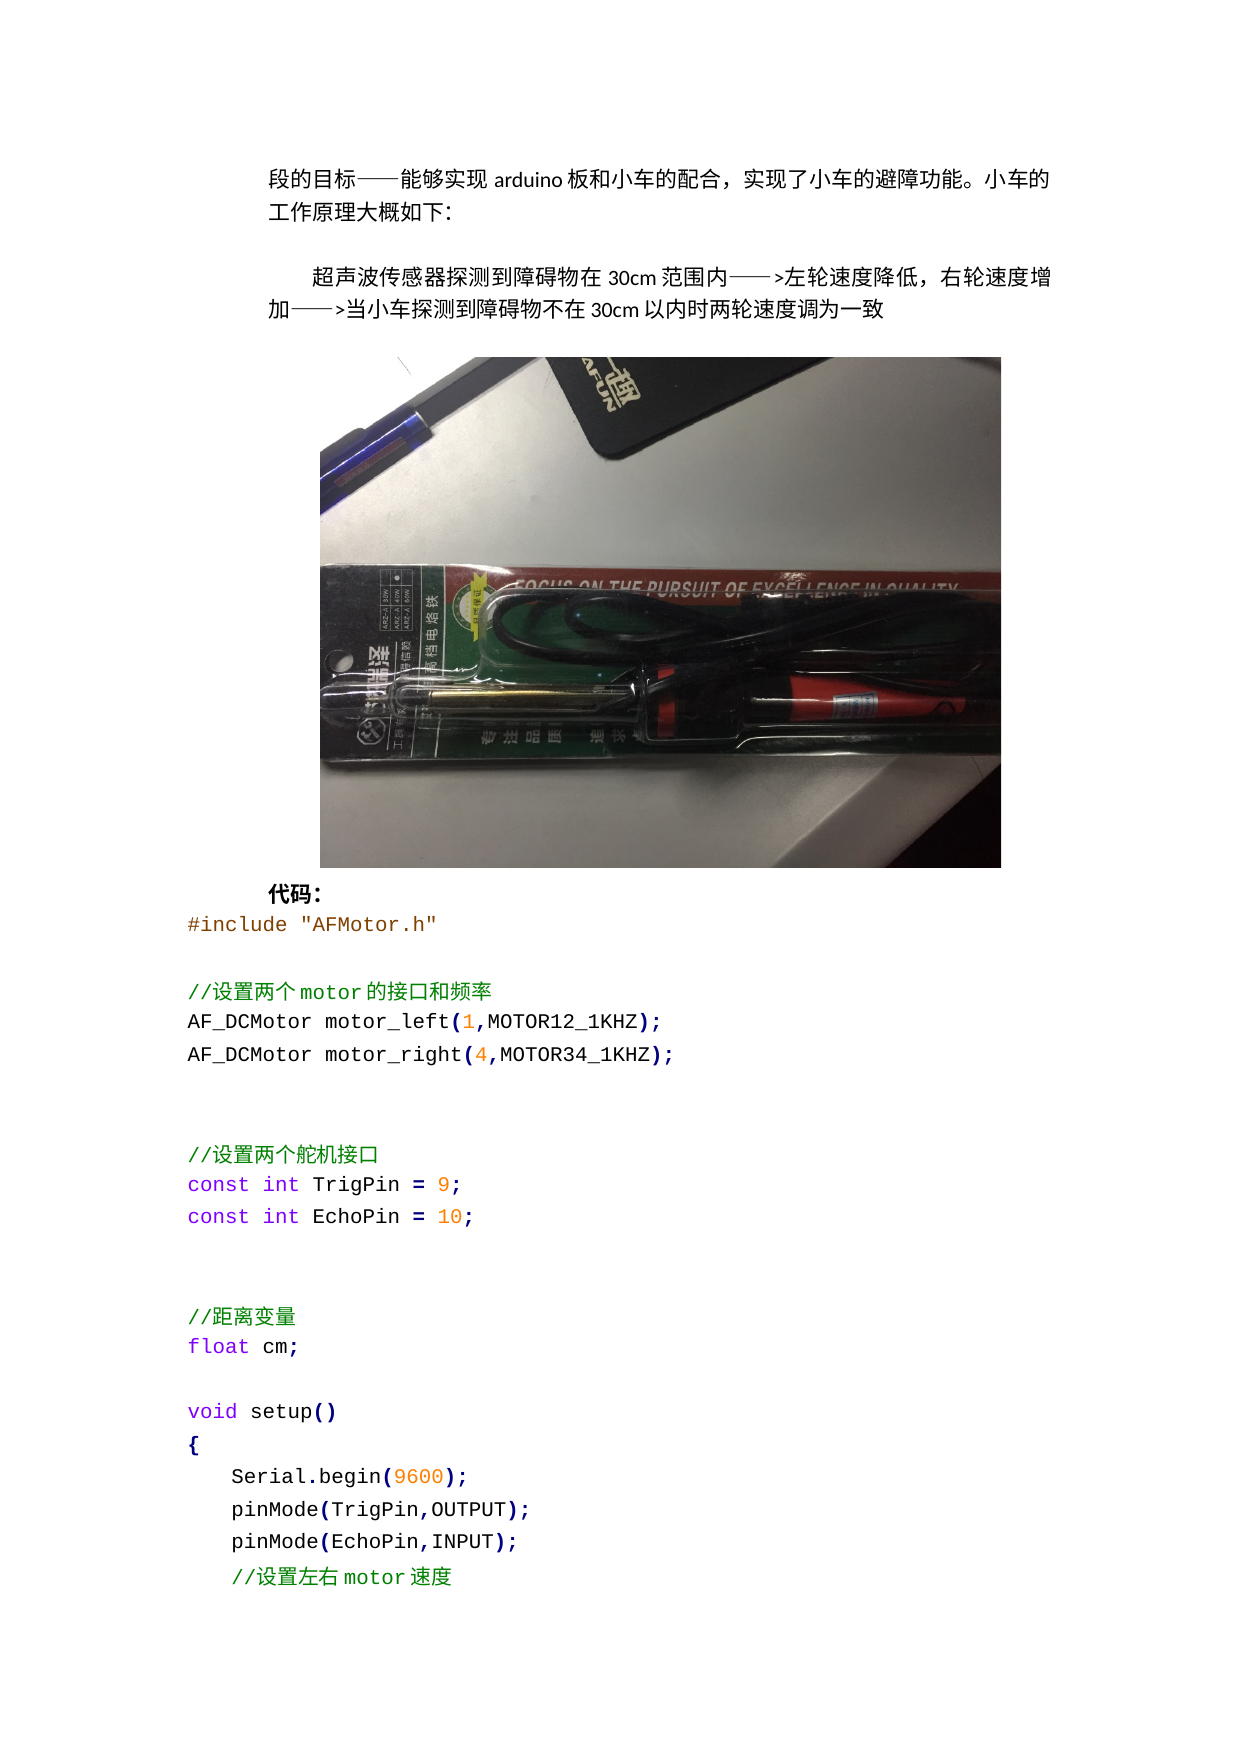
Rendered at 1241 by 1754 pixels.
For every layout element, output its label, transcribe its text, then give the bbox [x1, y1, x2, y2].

text //设置左右motor速度 [187, 1559, 1053, 1592]
text const int EchoPin = 10; [187, 1202, 1053, 1234]
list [269, 162, 1053, 227]
text pinMode(TrigPin,OUTPUT); [187, 1494, 1053, 1527]
text pinMode(EchoPin,INPUT); [187, 1527, 1053, 1559]
text #include "AFMotor.h" [187, 909, 1053, 942]
picture [320, 357, 1002, 868]
text //设置两个motor的接口和频率 [187, 974, 1053, 1007]
list 超声波传感器探测到障碍物在30cm范围内——>左轮速度降低，右轮速度增加——>当小车探测到障碍物不在30cm以内时两轮速度调为一致 [269, 259, 1053, 324]
text //距离变量 [187, 1299, 1053, 1332]
list 代码： [269, 877, 1053, 909]
text void setup() [187, 1397, 1053, 1429]
text Serial.begin(9600); [187, 1462, 1053, 1494]
text const int TrigPin = 9; [187, 1169, 1053, 1202]
text AF_DCMotor motor_right(4,MOTOR34_1KHZ); [187, 1039, 1053, 1072]
text //设置两个舵机接口 [187, 1137, 1053, 1169]
text float cm; [187, 1332, 1053, 1364]
text { [187, 1429, 1053, 1462]
text AF_DCMotor motor_left(1,MOTOR12_1KHZ); [187, 1007, 1053, 1039]
